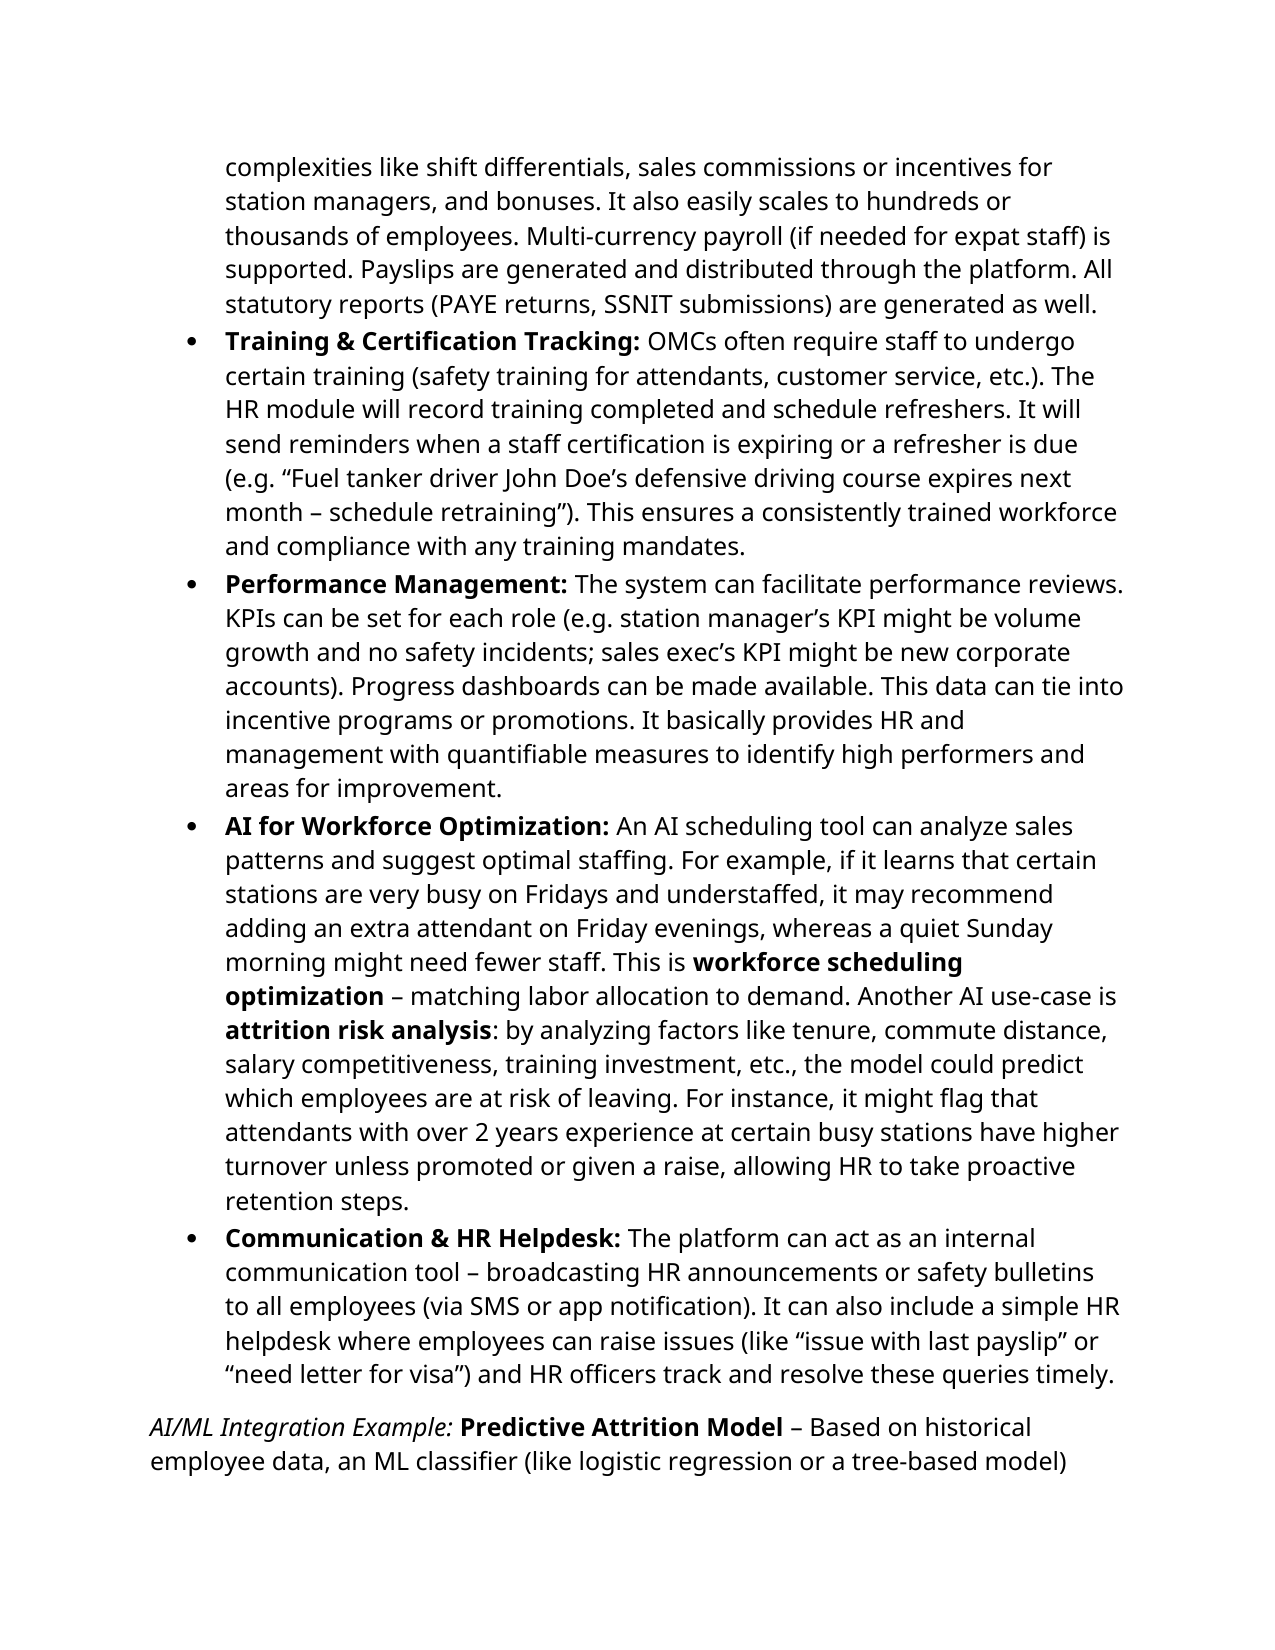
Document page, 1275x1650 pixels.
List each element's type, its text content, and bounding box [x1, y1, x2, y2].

list Performance Management: The system can facilitate performance reviews. KPIs can be set for each role (e.g. station manager’s KPI might be volume growth and no safety incidents; sales exec’s KPI might be new corporate accounts). Progress dashboards can be made available. This data can tie into incentive programs or promotions. It basically provides HR and management with quantifiable measures to identify high performers and areas for improvement. [187, 566, 1125, 805]
list Communication & HR Helpdesk: The platform can act as an internal communication tool – broadcasting HR announcements or safety bulletins to all employees (via SMS or app notification). It can also include a simple HR helpdesk where employees can raise issues (like “issue with last payslip” or “need letter for visa”) and HR officers track and resolve these queries timely. [187, 1221, 1125, 1391]
list Training & Certification Tracking: OMCs often require staff to undergo certain training (safety training for attendants, customer service, etc.). The HR module will record training completed and schedule refreshers. It will send reminders when a staff certification is expiring or a refresher is due (e.g. “Fuel tanker driver John Doe’s defensive driving course expires next month – schedule retraining”). This ensures a consistently trained workforce and compliance with any training mandates. [187, 324, 1125, 562]
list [187, 150, 1125, 320]
list AI for Workforce Optimization: An AI scheduling tool can analyze sales patterns and suggest optimal staffing. For example, if it learns that certain stations are very busy on Fridays and understaffed, it may recommend adding an extra attendant on Friday evenings, whereas a quiet Sunday morning might need fewer staff. This is workforce scheduling optimization – matching labor allocation to demand. Another AI use-case is attrition risk analysis: by analyzing factors like tenure, commute distance, salary competitiveness, training investment, etc., the model could predict which employees are at risk of leaving. For instance, it might flag that attendants with over 2 years experience at certain busy stations have higher turnover unless promoted or given a raise, allowing HR to take proactive retention steps. [187, 808, 1125, 1217]
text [150, 1410, 1125, 1478]
